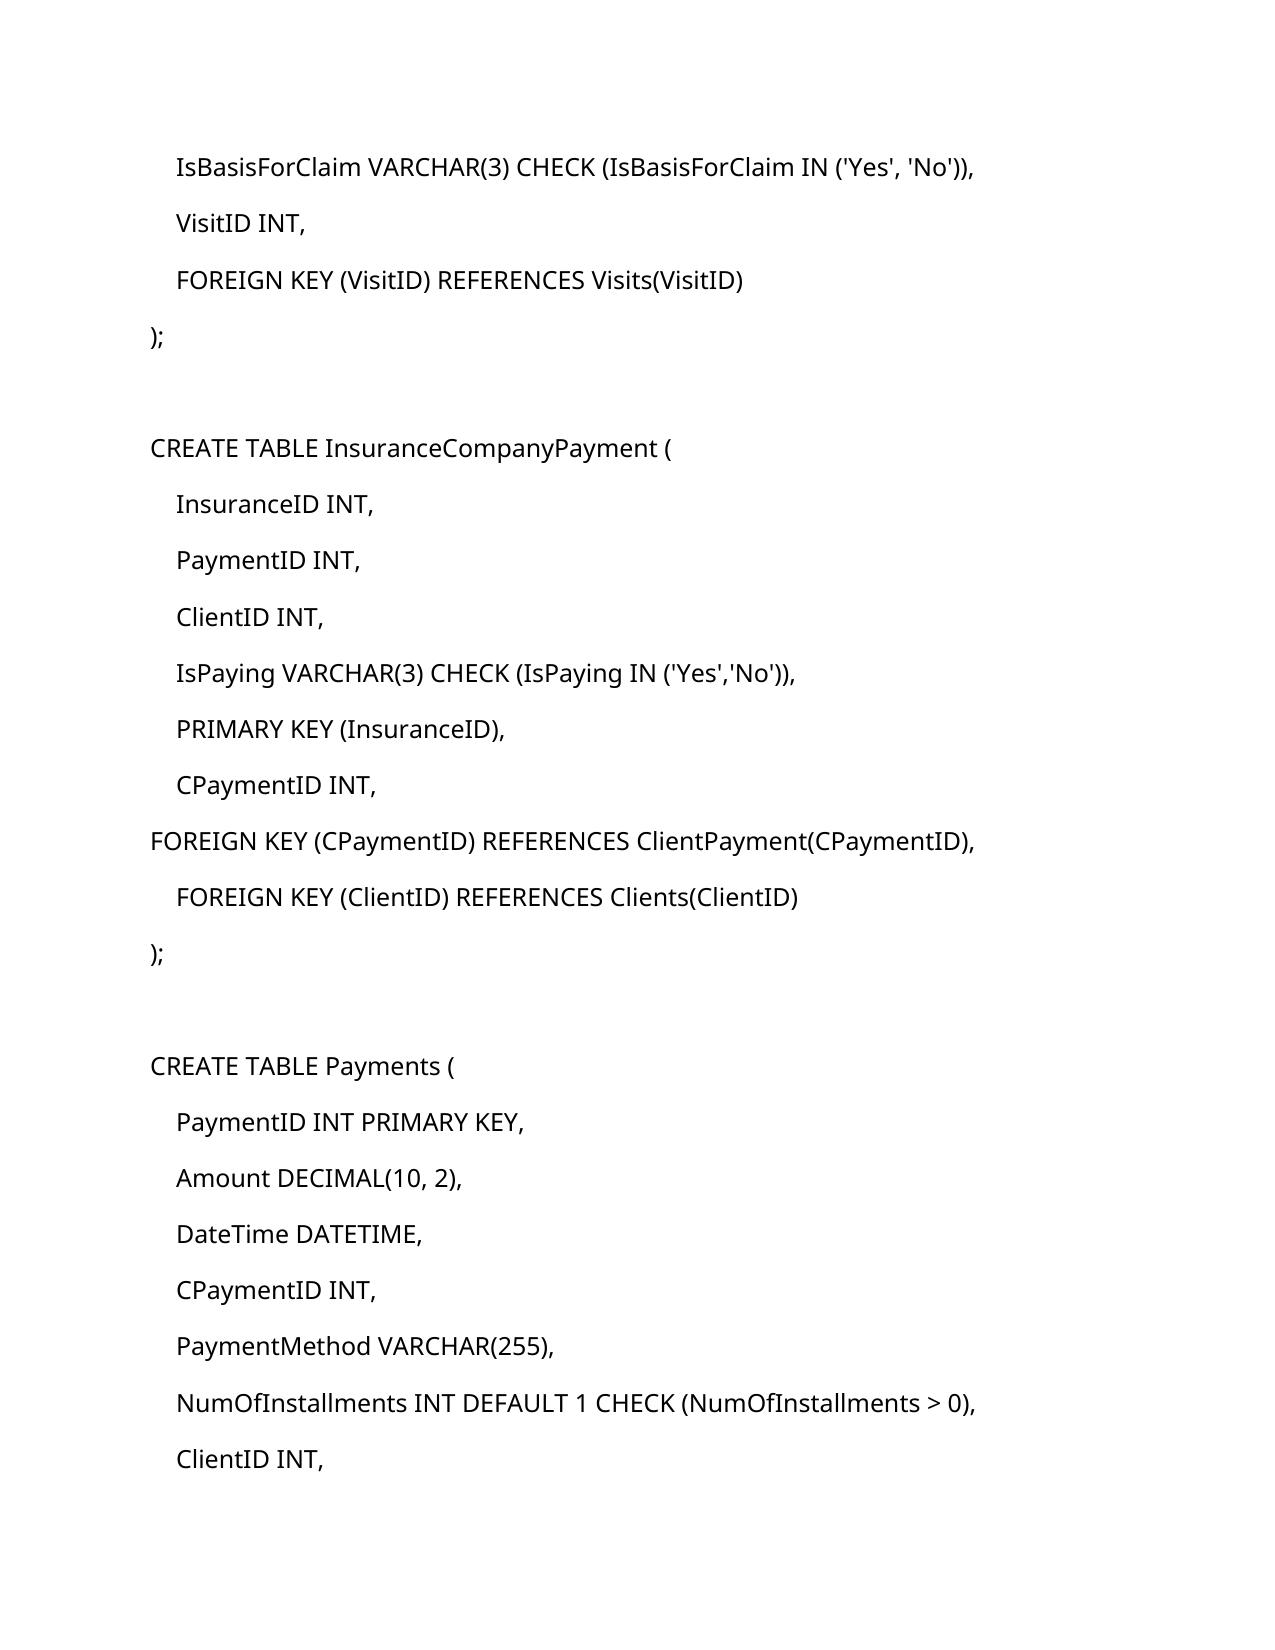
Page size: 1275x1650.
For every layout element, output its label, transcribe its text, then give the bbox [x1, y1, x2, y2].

text CPaymentID INT, [150, 1273, 1125, 1307]
text CREATE TABLE Payments ( [150, 1048, 1125, 1082]
text IsPaying VARCHAR(3) CHECK (IsPaying IN ('Yes','No')), [150, 655, 1125, 689]
text PRIMARY KEY (InsuranceID), [150, 711, 1125, 746]
text Amount DECIMAL(10, 2), [150, 1161, 1125, 1195]
text FOREIGN KEY (VisitID) REFERENCES Visits(VisitID) [150, 262, 1125, 296]
text IsBasisForClaim VARCHAR(3) CHECK (IsBasisForClaim IN ('Yes', 'No')), [150, 150, 1125, 184]
text PaymentID INT, [150, 543, 1125, 577]
text NumOfInstallments INT DEFAULT 1 CHECK (NumOfInstallments > 0), [150, 1385, 1125, 1419]
text ClientID INT, [150, 1441, 1125, 1475]
text PaymentMethod VARCHAR(255), [150, 1329, 1125, 1363]
text InsuranceID INT, [150, 487, 1125, 521]
text FOREIGN KEY (ClientID) REFERENCES Clients(ClientID) [150, 880, 1125, 914]
text ); [150, 936, 1125, 970]
text ); [150, 318, 1125, 352]
text PaymentID INT PRIMARY KEY, [150, 1104, 1125, 1138]
text ClientID INT, [150, 599, 1125, 633]
text VisitID INT, [150, 206, 1125, 240]
text CPaymentID INT, [150, 768, 1125, 802]
text FOREIGN KEY (CPaymentID) REFERENCES ClientPayment(CPaymentID), [150, 824, 1125, 858]
text DateTime DATETIME, [150, 1217, 1125, 1251]
text CREATE TABLE InsuranceCompanyPayment ( [150, 431, 1125, 465]
